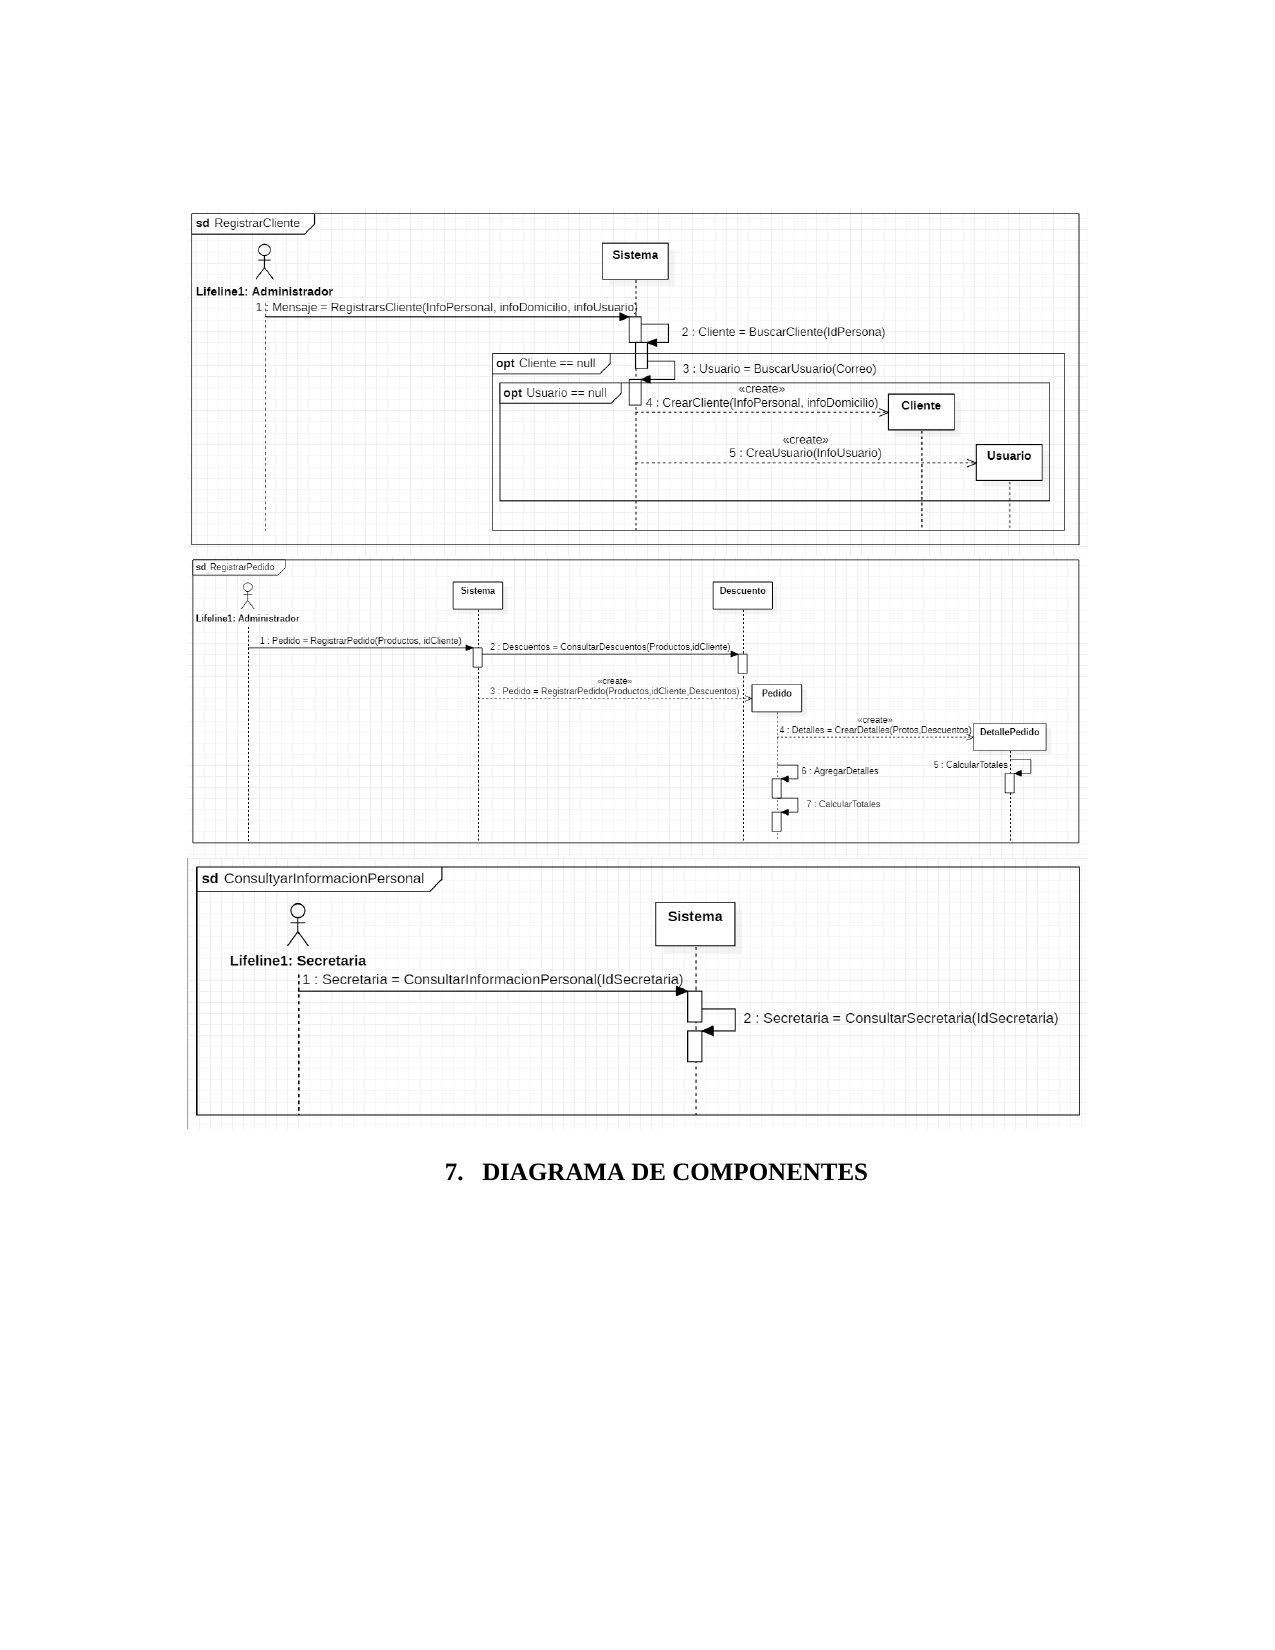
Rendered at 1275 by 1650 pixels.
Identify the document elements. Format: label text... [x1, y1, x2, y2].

subtitle DIAGRAMA DE COMPONENTES [225, 1157, 1087, 1186]
picture [187, 210, 1088, 1129]
